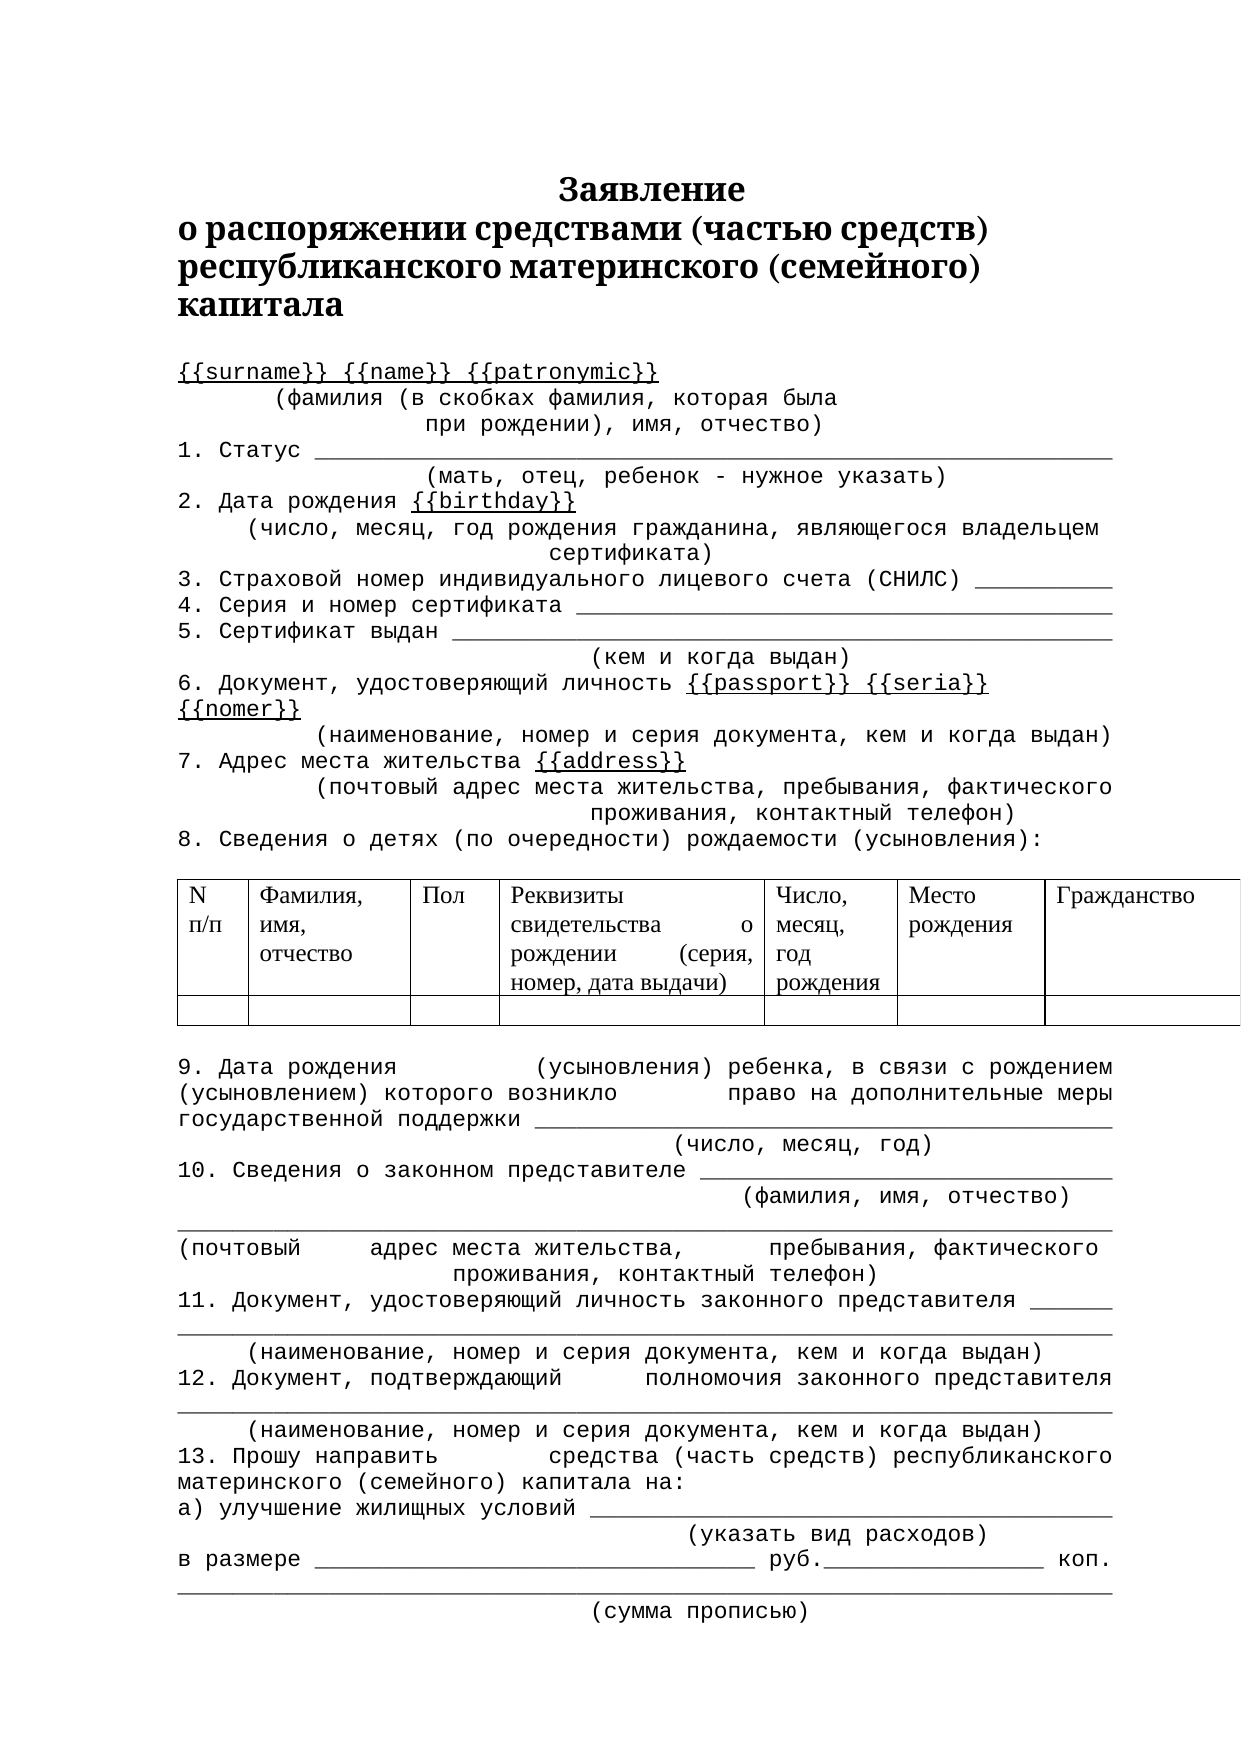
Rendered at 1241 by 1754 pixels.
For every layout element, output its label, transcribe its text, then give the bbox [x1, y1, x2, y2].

text (наименование, номер и серия документа, кем и когда выдан) [177, 1418, 1152, 1444]
table_cell [178, 996, 248, 1025]
text 10. Сведения о законном представителе ______________________________ [177, 1159, 1152, 1185]
text 1. Статус __________________________________________________________ [177, 438, 1152, 464]
text государственной поддержки __________________________________________ [177, 1107, 1152, 1133]
text ____________________________________________________________________ [177, 1211, 1152, 1237]
text материнского (семейного) капитала на: [177, 1470, 1152, 1496]
text (число, месяц, год) [177, 1133, 1152, 1159]
text (фамилия, имя, отчество) [177, 1185, 1152, 1211]
table_header Реквизиты свидетельства о рождении (серия, номер, дата выдачи) [500, 880, 764, 995]
text {{nomer}} [177, 697, 1152, 723]
text (число, месяц, год рождения гражданина, являющегося владельцем [177, 516, 1152, 542]
text ____________________________________________________________________ [177, 1314, 1152, 1340]
text 12. Документ, подтверждающий полномочия законного представителя [177, 1366, 1152, 1392]
table_header Гражданство [1046, 880, 1240, 995]
text 9. Дата рождения (усыновления) ребенка, в связи с рождением [177, 1055, 1152, 1081]
text ____________________________________________________________________ [177, 1392, 1152, 1418]
text (наименование, номер и серия документа, кем и когда выдан) [177, 1340, 1152, 1366]
text 7. Адрес места жительства {{address}} [177, 749, 1152, 775]
text {{surname}} {{name}} {{patronymic}} [177, 360, 1152, 386]
text (мать, отец, ребенок - нужное указать) [177, 464, 1152, 490]
table_header Число, месяц, год рождения [765, 880, 897, 995]
text сертификата) [177, 542, 1152, 568]
text (кем и когда выдан) [177, 646, 1152, 671]
text 11. Документ, удостоверяющий личность законного представителя ______ [177, 1288, 1152, 1314]
text (наименование, номер и серия документа, кем и когда выдан) [177, 723, 1152, 749]
text а) улучшение жилищных условий ______________________________________ [177, 1496, 1152, 1522]
table_header Фамилия, имя, отчество [249, 880, 410, 995]
table_cell [898, 996, 1044, 1025]
text (усыновлением) которого возникло право на дополнительные меры [177, 1081, 1152, 1107]
table_header Место рождения [898, 880, 1044, 995]
text 6. Документ, удостоверяющий личность {{passport}} {{seria}} [177, 671, 1152, 697]
table_header Пол [411, 880, 499, 995]
text (сумма прописью) [177, 1600, 1152, 1626]
text в размере ________________________________ руб.________________ коп. [177, 1548, 1152, 1574]
text 8. Сведения о детях (по очередности) рождаемости (усыновления): [177, 827, 1152, 853]
text 3. Страховой номер индивидуального лицевого счета (СНИЛС) __________ [177, 568, 1152, 594]
text проживания, контактный телефон) [177, 801, 1152, 827]
text проживания, контактный телефон) [177, 1262, 1152, 1288]
subtitle Заявление о распоряжении средствами (частью средств) республиканского материнского (семейного) капитала [177, 172, 1152, 325]
text (фамилия (в скобках фамилия, которая была [177, 386, 1152, 412]
text 2. Дата рождения {{birthday}} [177, 490, 1152, 516]
table_cell [249, 996, 410, 1025]
table_cell [411, 996, 499, 1025]
text при рождении), имя, отчество) [177, 412, 1152, 438]
table_cell [765, 996, 897, 1025]
text ____________________________________________________________________ [177, 1574, 1152, 1600]
table_cell [500, 996, 764, 1025]
text (указать вид расходов) [177, 1522, 1152, 1548]
text (почтовый адрес места жительства, пребывания, фактического [177, 775, 1152, 801]
text 4. Серия и номер сертификата _______________________________________ [177, 594, 1152, 619]
text (почтовый адрес места жительства, пребывания, фактического [177, 1237, 1152, 1262]
table_cell [1046, 996, 1240, 1025]
text 5. Сертификат выдан ________________________________________________ [177, 619, 1152, 646]
table_header N п/п [178, 880, 248, 995]
text 13. Прошу направить средства (часть средств) республиканского [177, 1444, 1152, 1470]
